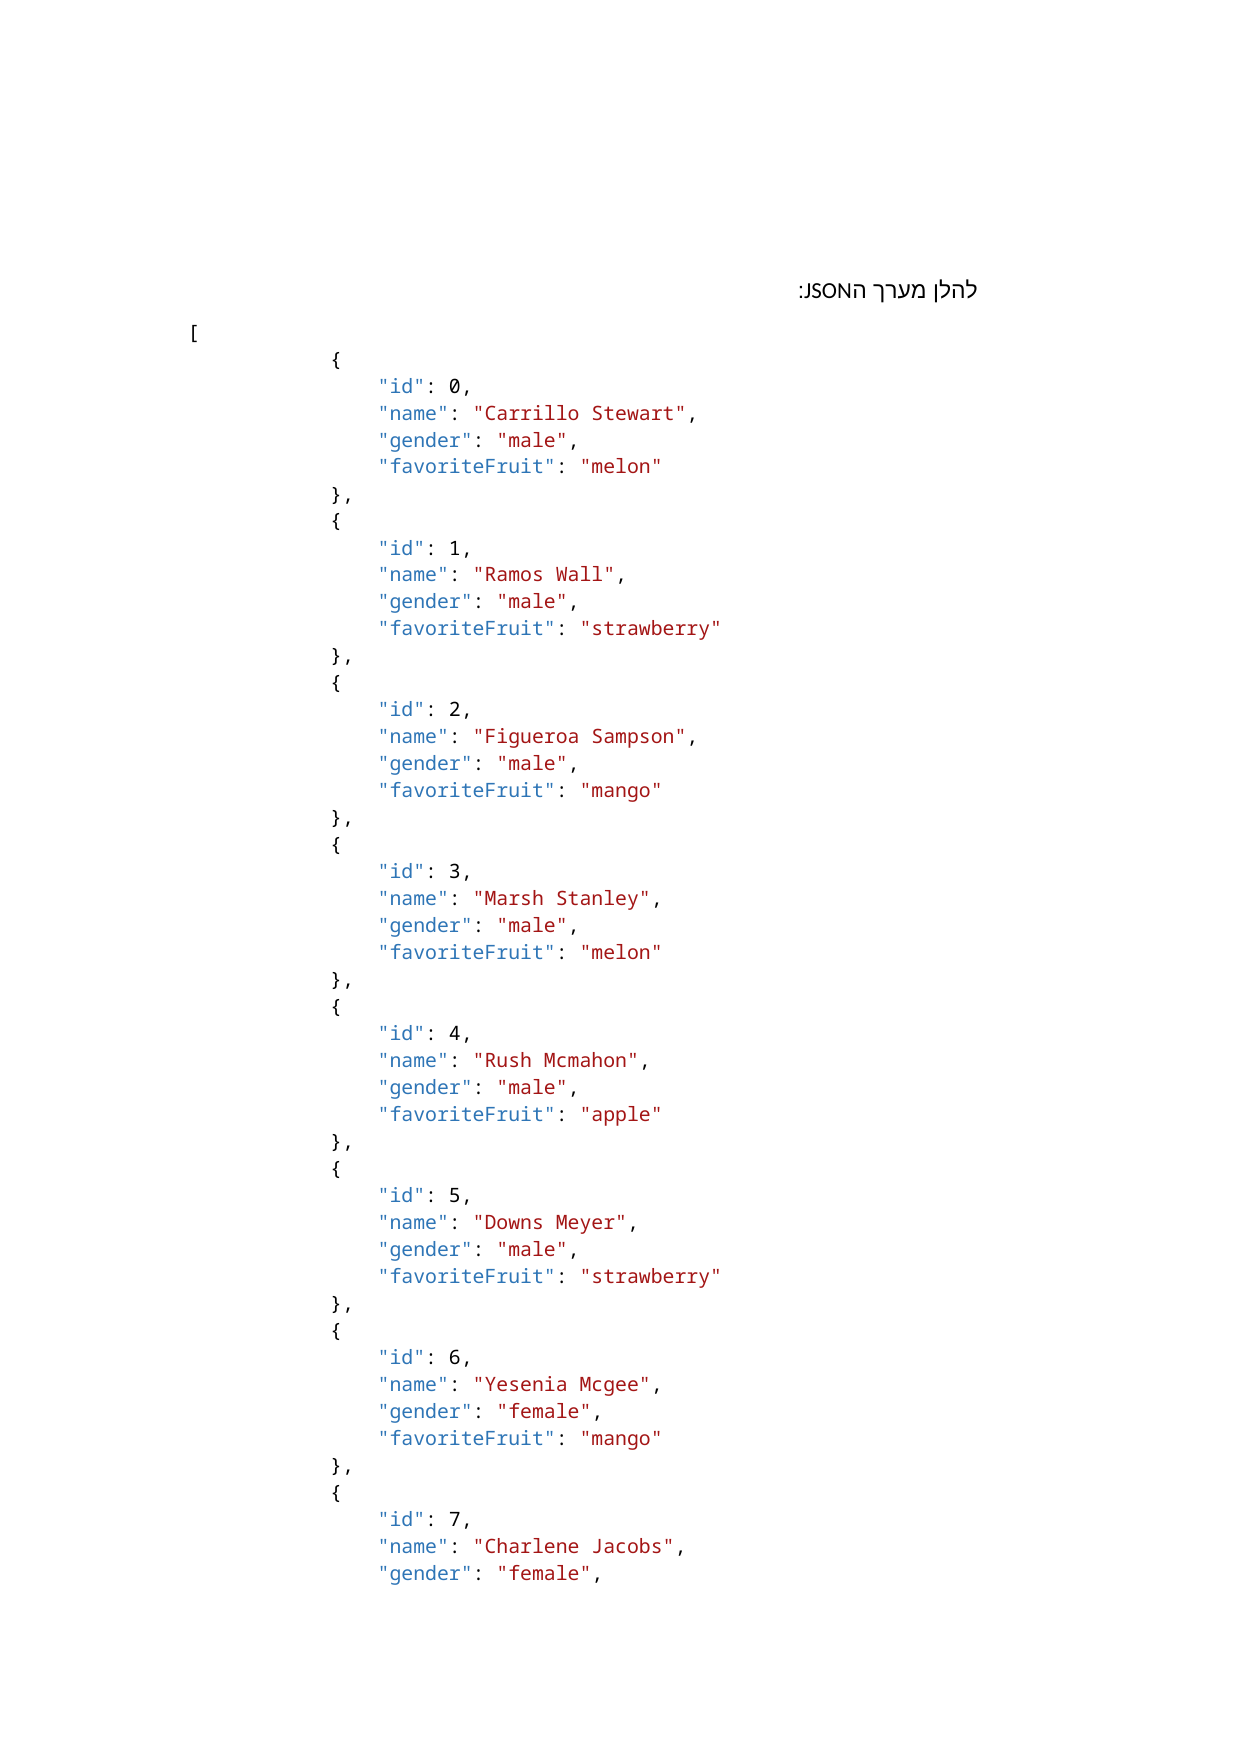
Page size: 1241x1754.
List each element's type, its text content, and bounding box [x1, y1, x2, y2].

text "id": 4, [187, 1019, 1053, 1046]
text }, [187, 1127, 1053, 1154]
text { [187, 669, 1053, 696]
text "favoriteFruit": "melon" [187, 453, 1053, 480]
text { [187, 992, 1053, 1019]
text "id": 6, [187, 1343, 1053, 1370]
text "gender": "male", [187, 426, 1053, 453]
text { [187, 831, 1053, 857]
text "gender": "male", [187, 1073, 1053, 1100]
text [ [187, 318, 1053, 345]
text "name": "Carrillo Stewart", [187, 399, 1053, 426]
text { [187, 1154, 1053, 1181]
text "name": "Figueroa Sampson", [187, 723, 1053, 749]
text "favoriteFruit": "mango" [187, 1424, 1053, 1451]
text "name": "Rush Mcmahon", [187, 1046, 1053, 1073]
text }, [187, 1451, 1053, 1478]
text }, [187, 803, 1053, 831]
text "id": 2, [187, 696, 1053, 723]
text "id": 5, [187, 1181, 1053, 1208]
text { [187, 1478, 1053, 1505]
text "favoriteFruit": "mango" [187, 777, 1053, 803]
text "name": "Marsh Stanley", [187, 884, 1053, 911]
text }, [187, 965, 1053, 992]
text "gender": "male", [187, 749, 1053, 777]
text "favoriteFruit": "apple" [187, 1100, 1053, 1127]
text }, [187, 642, 1053, 669]
text "gender": "male", [187, 588, 1053, 615]
text "id": 3, [187, 857, 1053, 884]
text "name": "Downs Meyer", [187, 1208, 1053, 1235]
text "gender": "male", [187, 911, 1053, 938]
text "id": 1, [187, 534, 1053, 561]
text "id": 7, [187, 1505, 1053, 1532]
text "gender": "female", [187, 1397, 1053, 1424]
text { [187, 1316, 1053, 1343]
text "name": "Yesenia Mcgee", [187, 1370, 1053, 1397]
text "id": 0, [187, 372, 1053, 399]
text "gender": "male", [187, 1235, 1053, 1262]
text "favoriteFruit": "strawberry" [187, 615, 1053, 642]
text }, [187, 1289, 1053, 1316]
text "favoriteFruit": "strawberry" [187, 1262, 1053, 1289]
text }, [187, 480, 1053, 507]
text { [187, 507, 1053, 534]
text "name": "Charlene Jacobs", [187, 1532, 1053, 1559]
text "gender": "female", [187, 1559, 1053, 1586]
list להלן מערך הJSON: [187, 276, 978, 304]
text { [187, 345, 1053, 372]
text "favoriteFruit": "melon" [187, 938, 1053, 965]
text "name": "Ramos Wall", [187, 561, 1053, 588]
